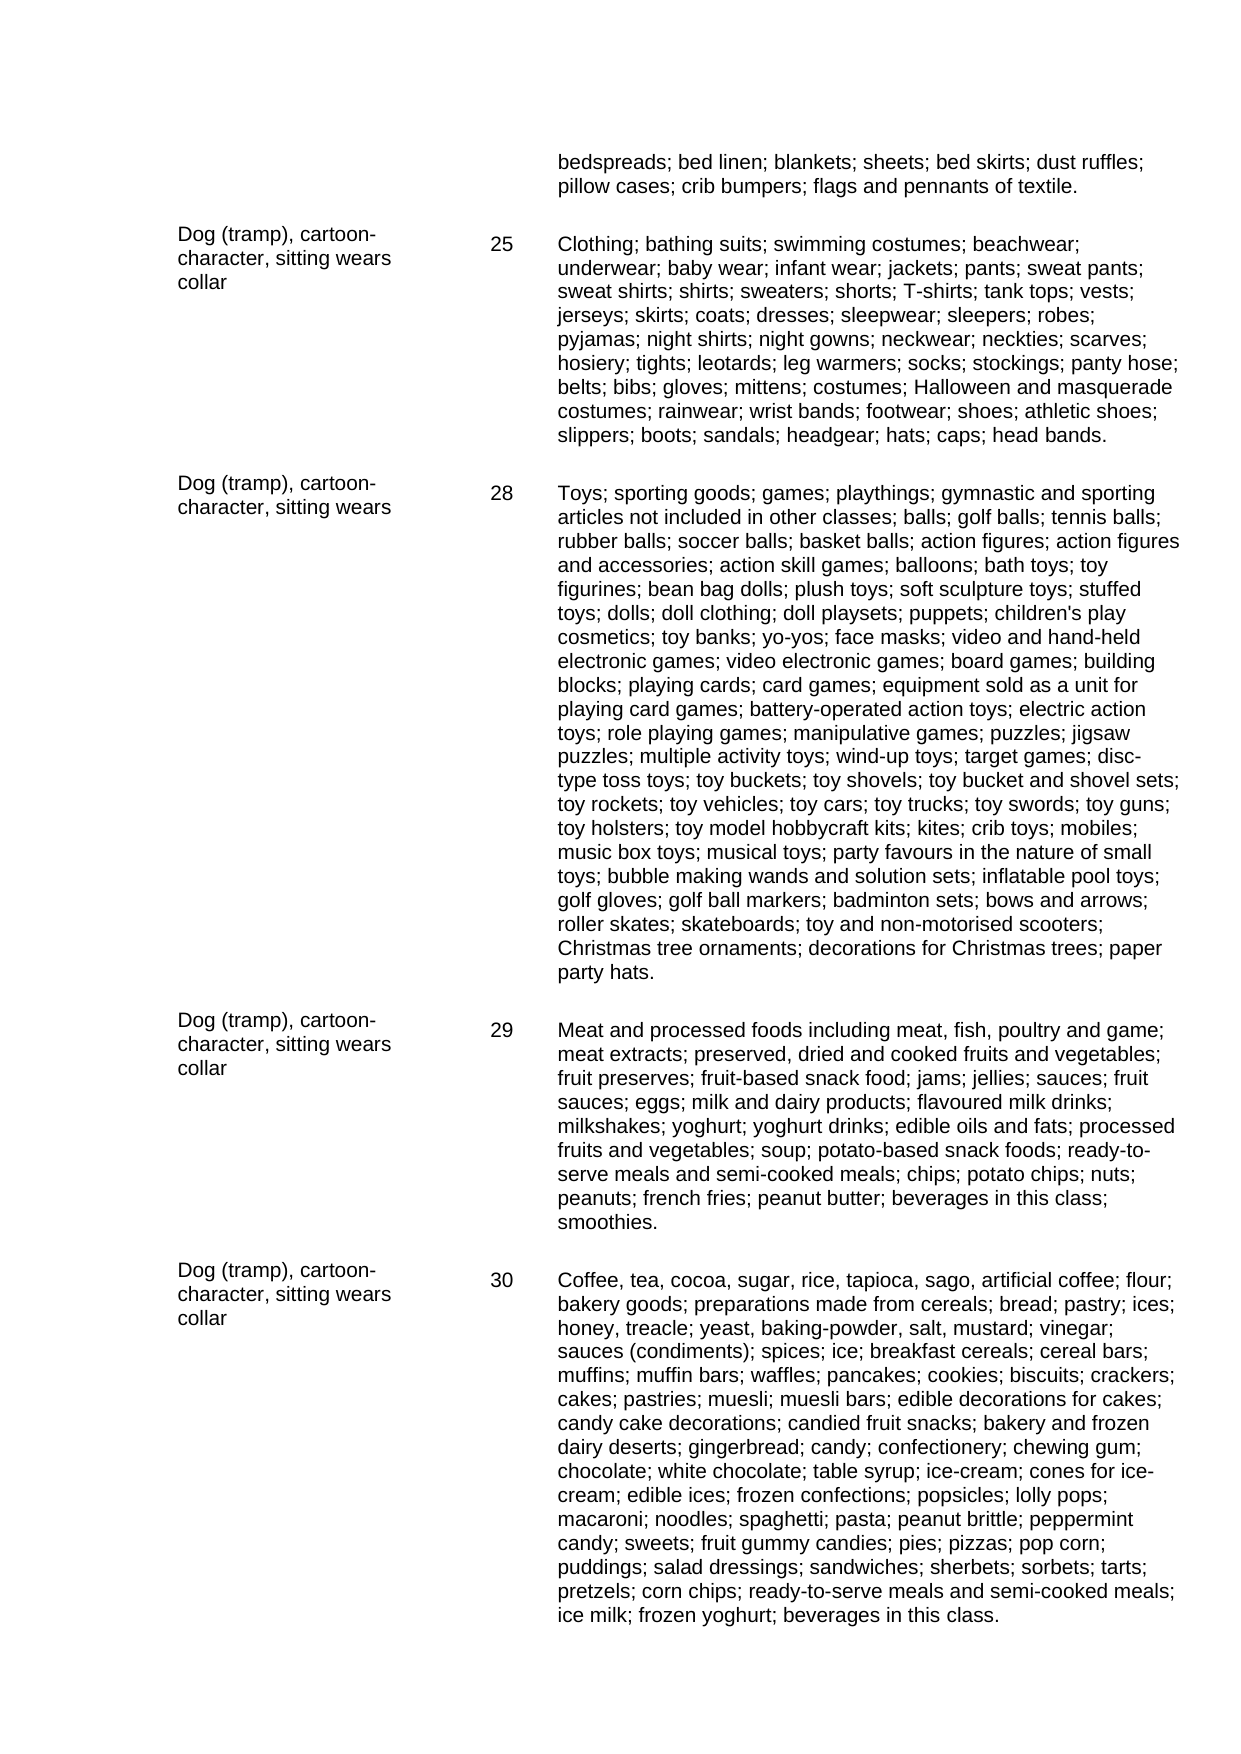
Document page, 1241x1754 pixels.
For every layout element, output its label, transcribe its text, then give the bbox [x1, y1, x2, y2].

list Toys; sporting goods; games; playthings; gymnastic and sporting articles not included in other classes; balls; golf balls; tennis balls; rubber balls; soccer balls; basket balls; action figures; action figures and accessories; action skill games; balloons; bath toys; toy figurines; bean bag dolls; plush toys; soft sculpture toys; stuffed toys; dolls; doll clothing; doll playsets; puppets; children's play cosmetics; toy banks; yo-yos; face masks; video and hand-held electronic games; video electronic games; board games; building blocks; playing cards; card games; equipment sold as a unit for playing card games; battery-operated action toys; electric action toys; role playing games; manipulative games; puzzles; jigsaw puzzles; multiple activity toys; wind-up toys; target games; disc- type toss toys; toy buckets; toy shovels; toy bucket and shovel sets; toy rockets; toy vehicles; toy cars; toy trucks; toy swords; toy guns; toy holsters; toy model hobbycraft kits; kites; crib toys; mobiles; music box toys; musical toys; party favours in the nature of small toys; bubble making wands and solution sets; inflatable pool toys; golf gloves; golf ball markers; badminton sets; bows and arrows; roller skates; skateboards; toy and non-motorised scooters; Christmas tree ornaments; decorations for Christmas trees; paper party hats. [490, 481, 1181, 984]
text bedspreads; bed linen; blankets; sheets; bed skirts; dust ruffles; pillow cases; crib bumpers; flags and pennants of textile. [558, 150, 1146, 198]
text Dog (tramp), cartoon- character, sitting wears [177, 471, 393, 519]
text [177, 1258, 393, 1329]
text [177, 222, 393, 293]
list Meat and processed foods including meat, fish, poultry and game; meat extracts; preserved, dried and cooked fruits and vegetables; fruit preserves; fruit-based snack food; jams; jellies; sauces; fruit sauces; eggs; milk and dairy products; flavoured milk drinks; milkshakes; yoghurt; yoghurt drinks; edible oils and fats; processed fruits and vegetables; soup; potato-based snack foods; ready-to- serve meals and semi-cooked meals; chips; potato chips; nuts; peanuts; french fries; peanut butter; beverages in this class; smoothies. [490, 1018, 1176, 1234]
text Dog (tramp), cartoon- character, sitting wears collar [177, 1008, 393, 1080]
list Clothing; bathing suits; swimming costumes; beachwear; underwear; baby wear; infant wear; jackets; pants; sweat pants; sweat shirts; shirts; sweaters; shorts; T-shirts; tank tops; vests; jerseys; skirts; coats; dresses; sleepwear; sleepers; robes; pyjamas; night shirts; night gowns; neckwear; neckties; scarves; hosiery; tights; leotards; leg warmers; socks; stockings; panty hose; belts; bibs; gloves; mittens; costumes; Halloween and masquerade costumes; rainwear; wrist bands; footwear; shoes; athletic shoes; slippers; boots; sandals; headgear; hats; caps; head bands. [490, 231, 1179, 447]
list Coffee, tea, cocoa, sugar, rice, tapioca, sago, artificial coffee; flour; bakery goods; preparations made from cereals; bread; pastry; ices; honey, treacle; yeast, baking-powder, salt, mustard; vinegar; sauces (condiments); spices; ice; breakfast cereals; cereal bars; muffins; muffin bars; waffles; pancakes; cookies; biscuits; crackers; cakes; pastries; muesli; muesli bars; edible decorations for cakes; candy cake decorations; candied fruit snacks; bakery and frozen dairy deserts; gingerbread; candy; confectionery; chewing gum; chocolate; white chocolate; table syrup; ice-cream; cones for ice- cream; edible ices; frozen confections; popsicles; lolly pops; macaroni; noodles; spaghetti; pasta; peanut brittle; peppermint candy; sweets; fruit gummy candies; pies; pizzas; pop corn; puddings; salad dressings; sandwiches; sherbets; sorbets; tarts; pretzels; corn chips; ready-to-serve meals and semi-cooked meals; ice milk; frozen yoghurt; beverages in this class. [490, 1267, 1176, 1627]
